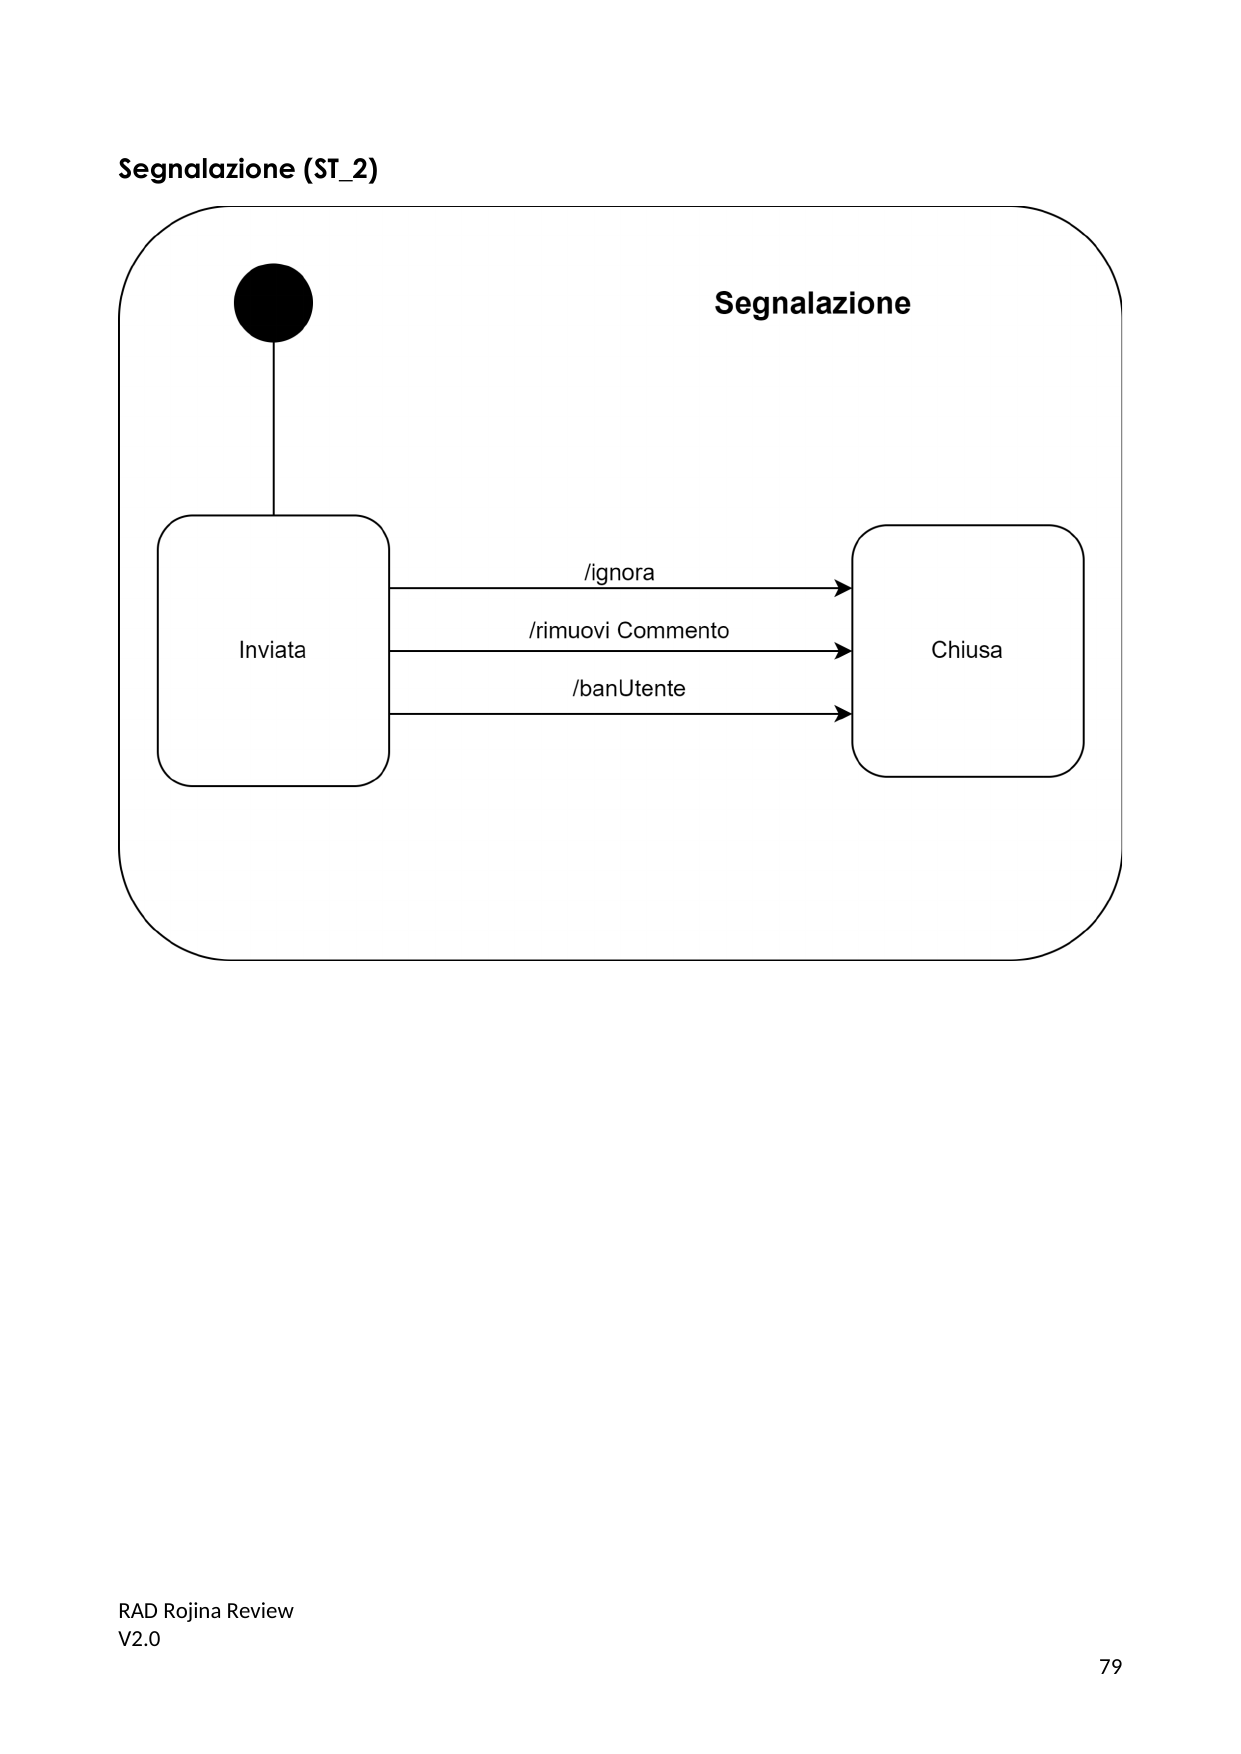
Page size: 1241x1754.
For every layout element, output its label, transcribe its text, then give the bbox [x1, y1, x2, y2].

picture [118, 206, 1123, 961]
text Segnalazione (ST_2) [118, 148, 1122, 186]
